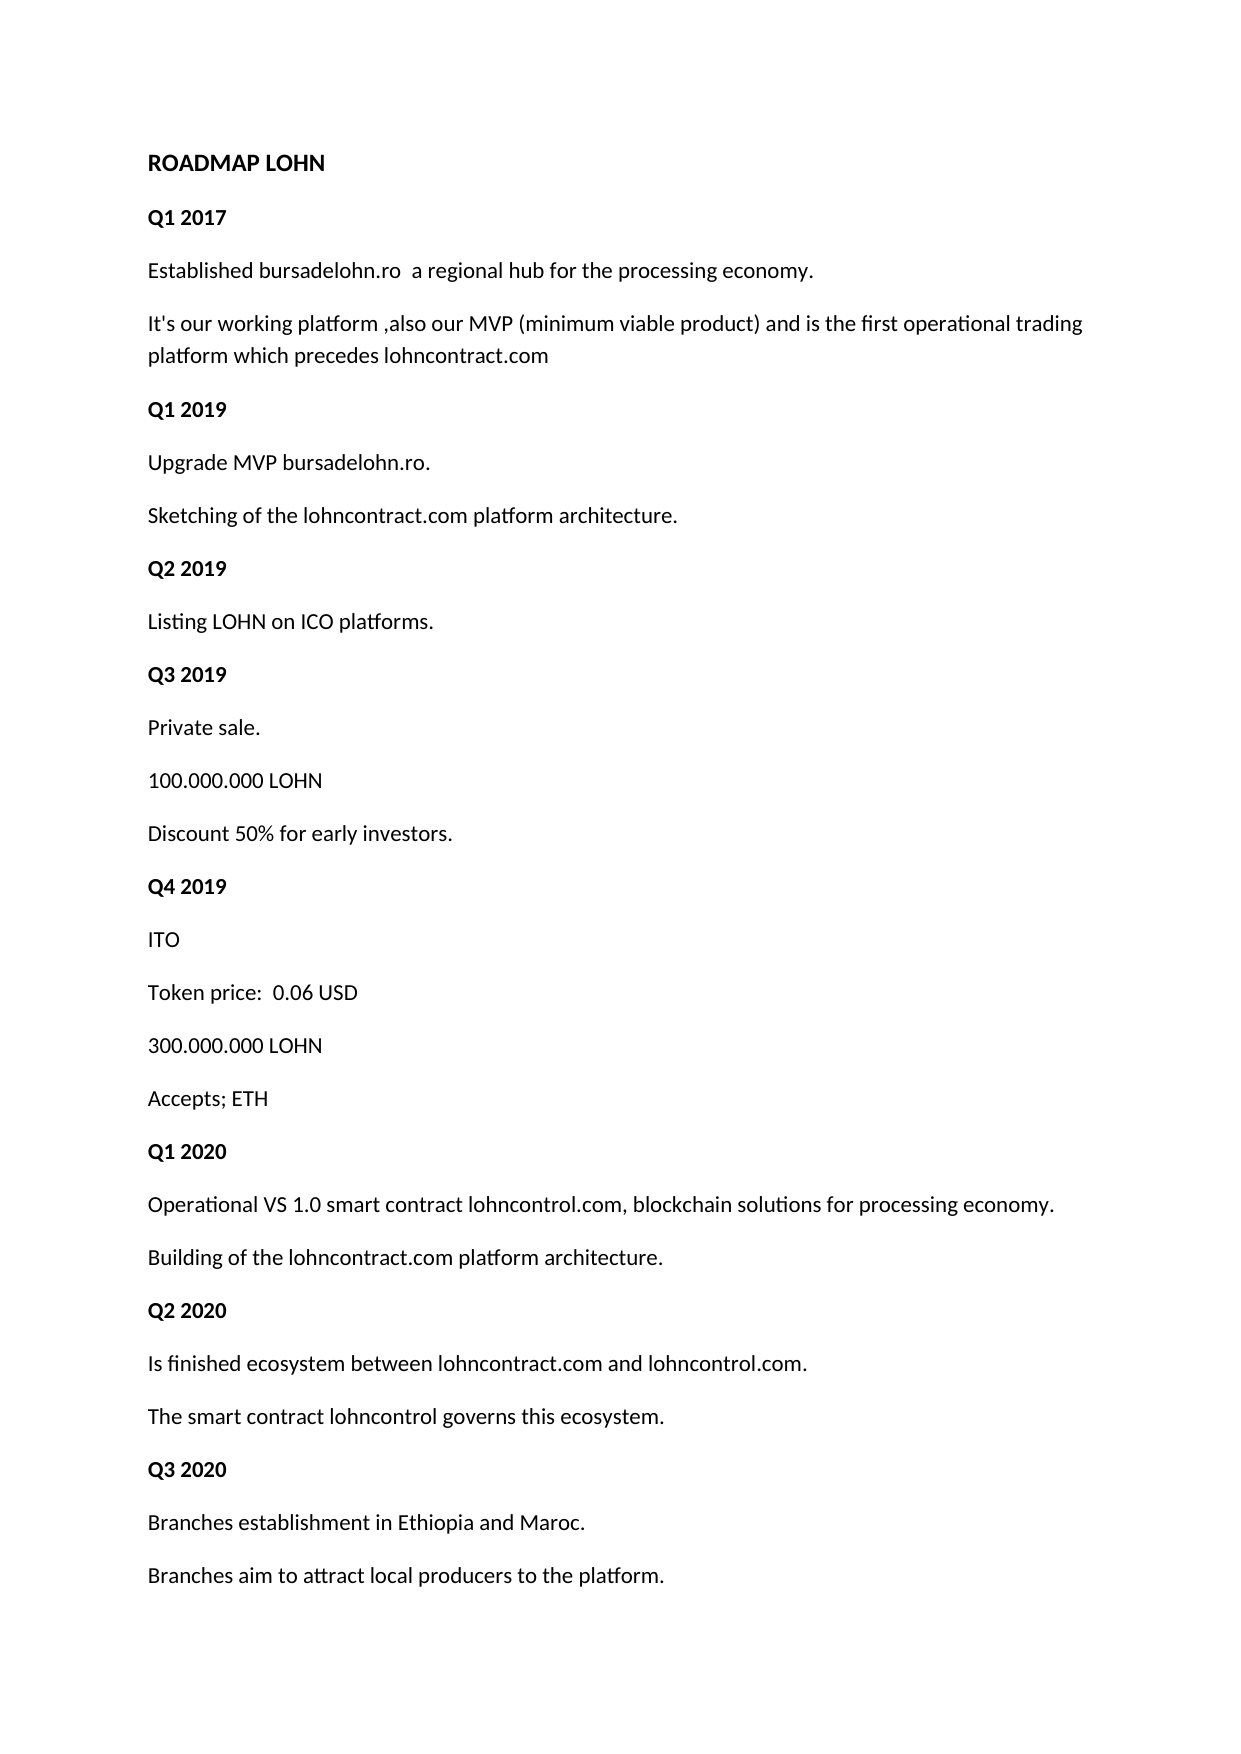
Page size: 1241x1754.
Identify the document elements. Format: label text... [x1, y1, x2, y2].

text Operational VS 1.0 smart contract lohncontrol.com, blockchain solutions for processing economy. [148, 1190, 1093, 1218]
text Listing LOHN on ICO platforms. [148, 607, 1093, 635]
text Token price: 0.06 USD [148, 978, 1093, 1006]
text ITO [148, 925, 1093, 953]
text Q3 2019 [148, 660, 1093, 688]
text 300.000.000 LOHN [148, 1031, 1093, 1059]
text Q1 2017 [148, 203, 1093, 231]
text Upgrade MVP bursadelohn.ro. [148, 448, 1093, 476]
text Established bursadelohn.ro a regional hub for the processing economy. [148, 256, 1093, 284]
text Q4 2019 [148, 872, 1093, 900]
text Building of the lohncontract.com platform architecture. [148, 1243, 1093, 1271]
text Sketching of the lohncontract.com platform architecture. [148, 501, 1093, 529]
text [148, 1561, 1093, 1589]
text Q2 2020 [148, 1296, 1093, 1324]
text It's our working platform ,also our MVP (minimum viable product) and is the first operational trading platform which precedes lohncontract.com [148, 309, 1093, 370]
text Private sale. [148, 713, 1093, 741]
text 100.000.000 LOHN [148, 766, 1093, 794]
text Branches establishment in Ethiopia and Maroc. [148, 1508, 1093, 1536]
text Q2 2019 [148, 554, 1093, 582]
text ROADMAP LOHN [148, 148, 1093, 178]
text Q1 2020 [148, 1137, 1093, 1165]
text Is finished ecosystem between lohncontract.com and lohncontrol.com. [148, 1349, 1093, 1377]
text Q3 2020 [148, 1455, 1093, 1483]
text Accepts; ETH [148, 1084, 1093, 1112]
text The smart contract lohncontrol governs this ecosystem. [148, 1402, 1093, 1430]
text Q1 2019 [148, 395, 1093, 423]
text Discount 50% for early investors. [148, 819, 1093, 847]
